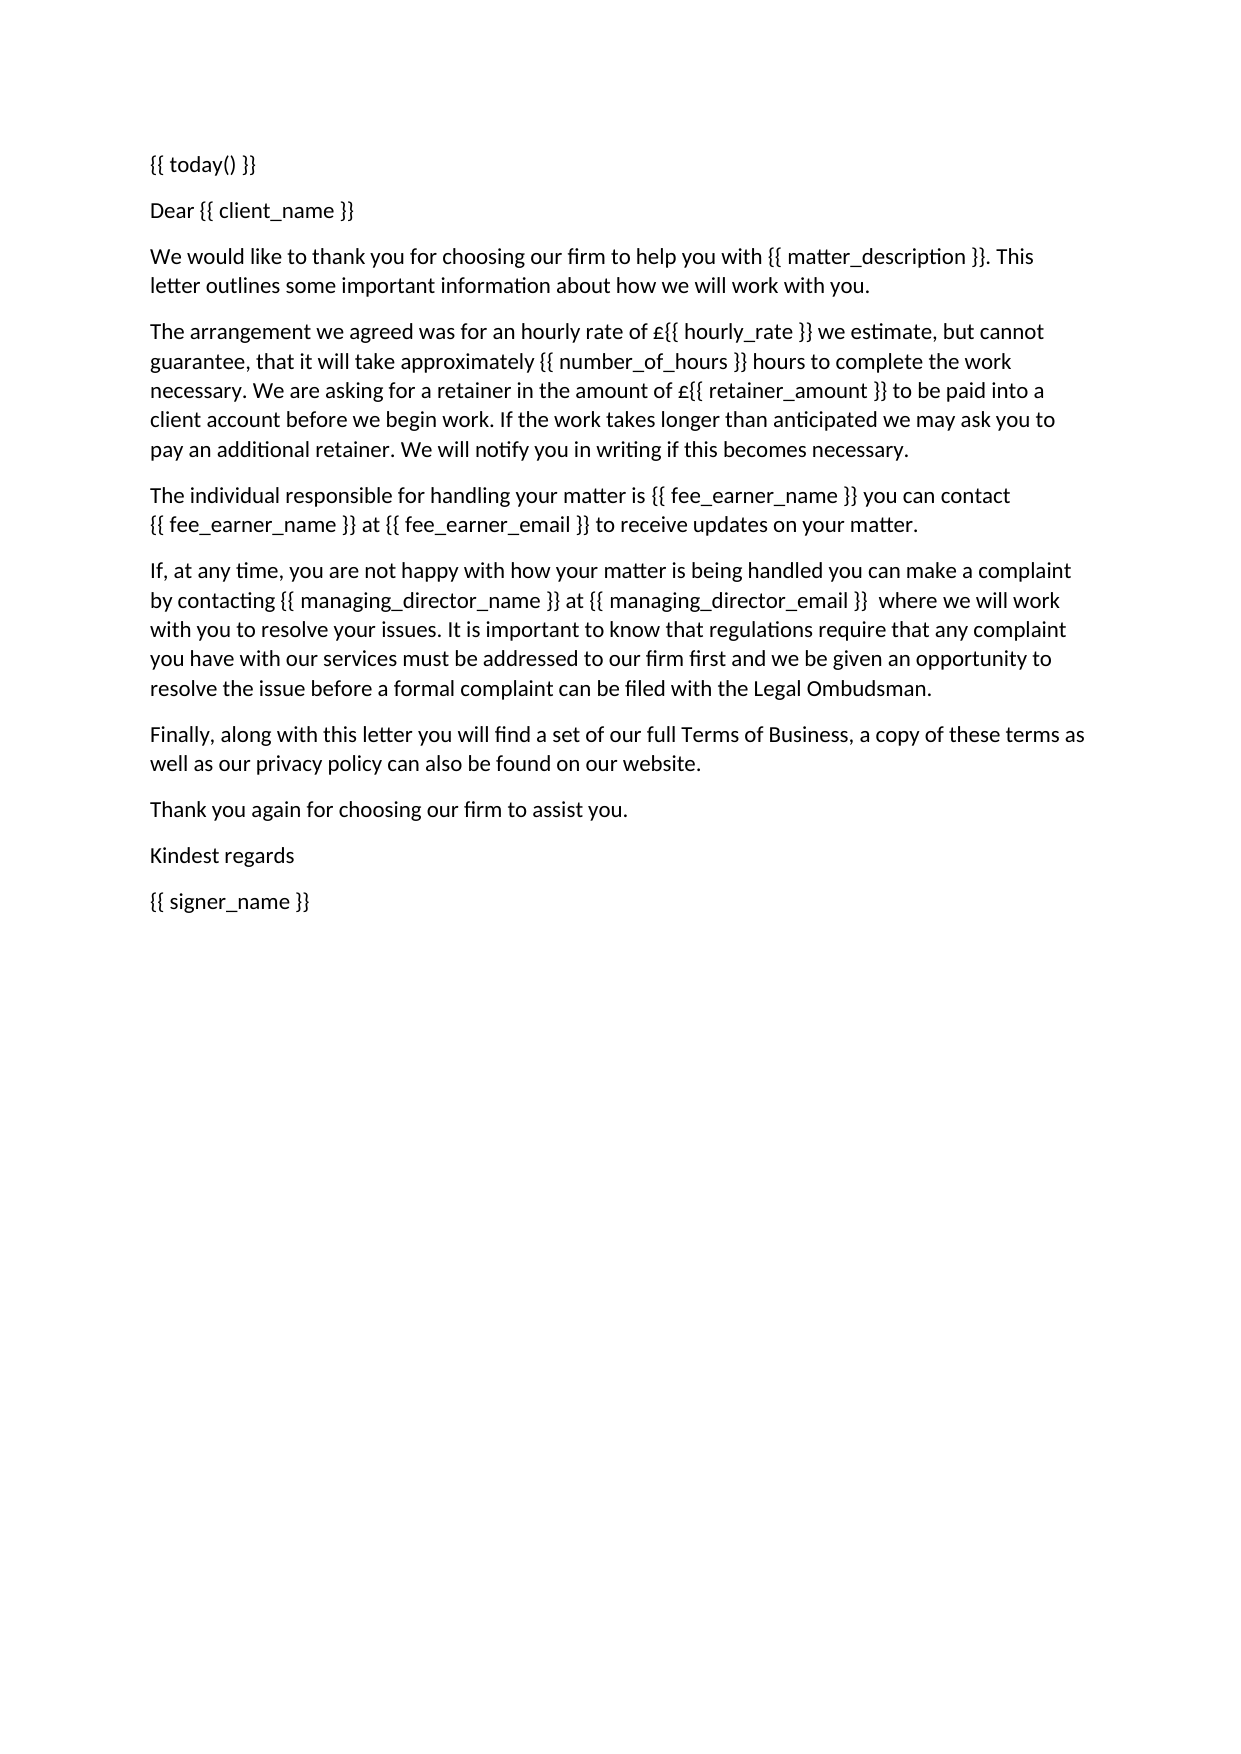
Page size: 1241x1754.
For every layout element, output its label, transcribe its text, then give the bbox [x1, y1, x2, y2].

text Kindest regards [150, 841, 1090, 869]
text If, at any time, you are not happy with how your matter is being handled you can make a complaint by contacting {{ managing_director_name }} at {{ managing_director_email }} where we will work with you to resolve your issues. It is important to know that regulations require that any complaint you have with our services must be addressed to our firm first and we be given an opportunity to resolve the issue before a formal complaint can be filed with the Legal Ombudsman. [150, 556, 1090, 702]
text {{ signer_name }} [150, 887, 1090, 916]
text The individual responsible for handling your matter is {{ fee_earner_name }} you can contact {{ fee_earner_name }} at {{ fee_earner_email }} to receive updates on your matter. [150, 481, 1090, 538]
text Dear {{ client_name }} [150, 196, 1090, 224]
text Finally, along with this letter you will find a set of our full Terms of Business, a copy of these terms as well as our privacy policy can also be found on our website. [150, 720, 1090, 777]
text We would like to thank you for choosing our firm to help you with {{ matter_description }}. This letter outlines some important information about how we will work with you. [150, 242, 1090, 299]
text {{ today() }} [150, 150, 1090, 178]
text The arrangement we agreed was for an hourly rate of £{{ hourly_rate }} we estimate, but cannot guarantee, that it will take approximately {{ number_of_hours }} hours to complete the work necessary. We are asking for a retainer in the amount of £{{ retainer_amount }} to be paid into a client account before we begin work. If the work takes longer than anticipated we may ask you to pay an additional retainer. We will notify you in writing if this becomes necessary. [150, 317, 1090, 463]
text Thank you again for choosing our firm to assist you. [150, 795, 1090, 823]
